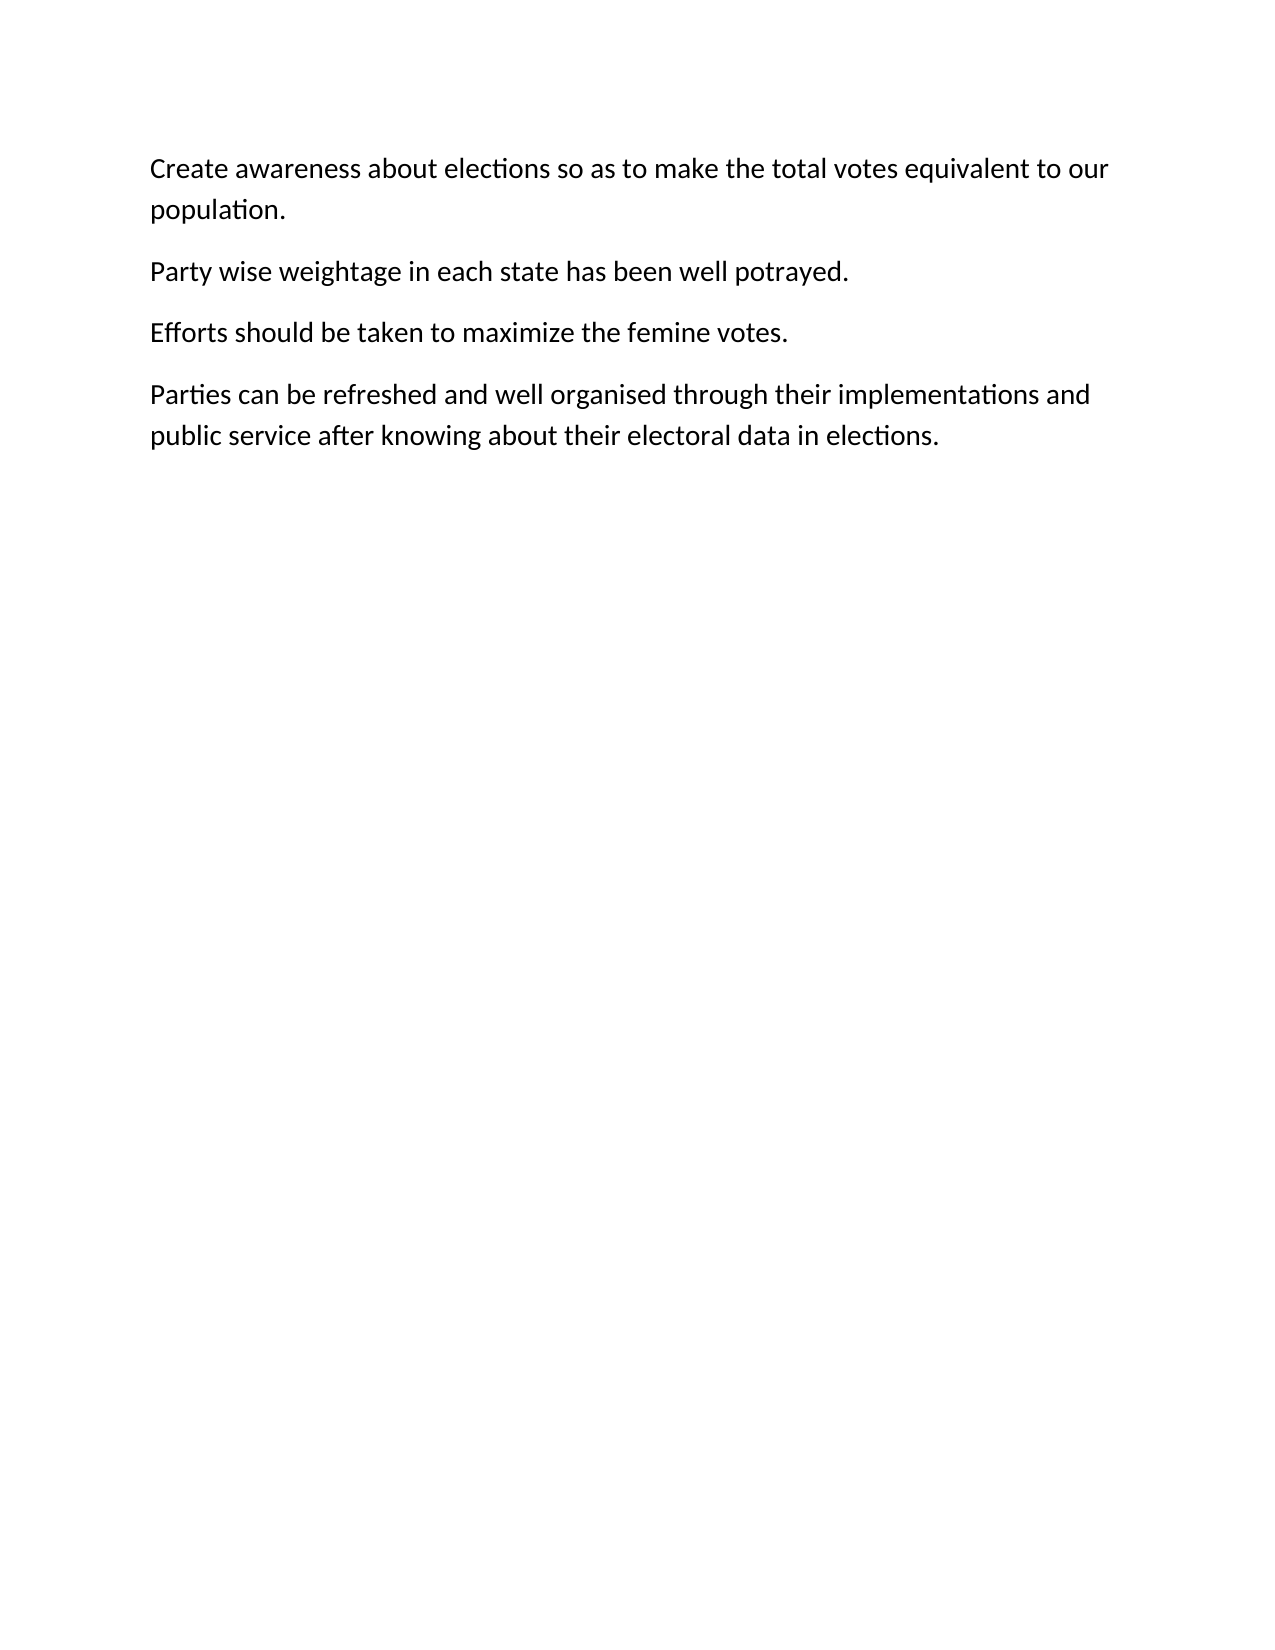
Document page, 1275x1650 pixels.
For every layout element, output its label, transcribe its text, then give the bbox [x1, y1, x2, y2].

text Parties can be refreshed and well organised through their implementations and public service after knowing about their electoral data in elections. [150, 376, 1125, 453]
text Efforts should be taken to maximize the femine votes. [150, 314, 1125, 350]
text Create awareness about elections so as to make the total votes equivalent to our population. [150, 150, 1125, 227]
text Party wise weightage in each state has been well potrayed. [150, 253, 1125, 288]
